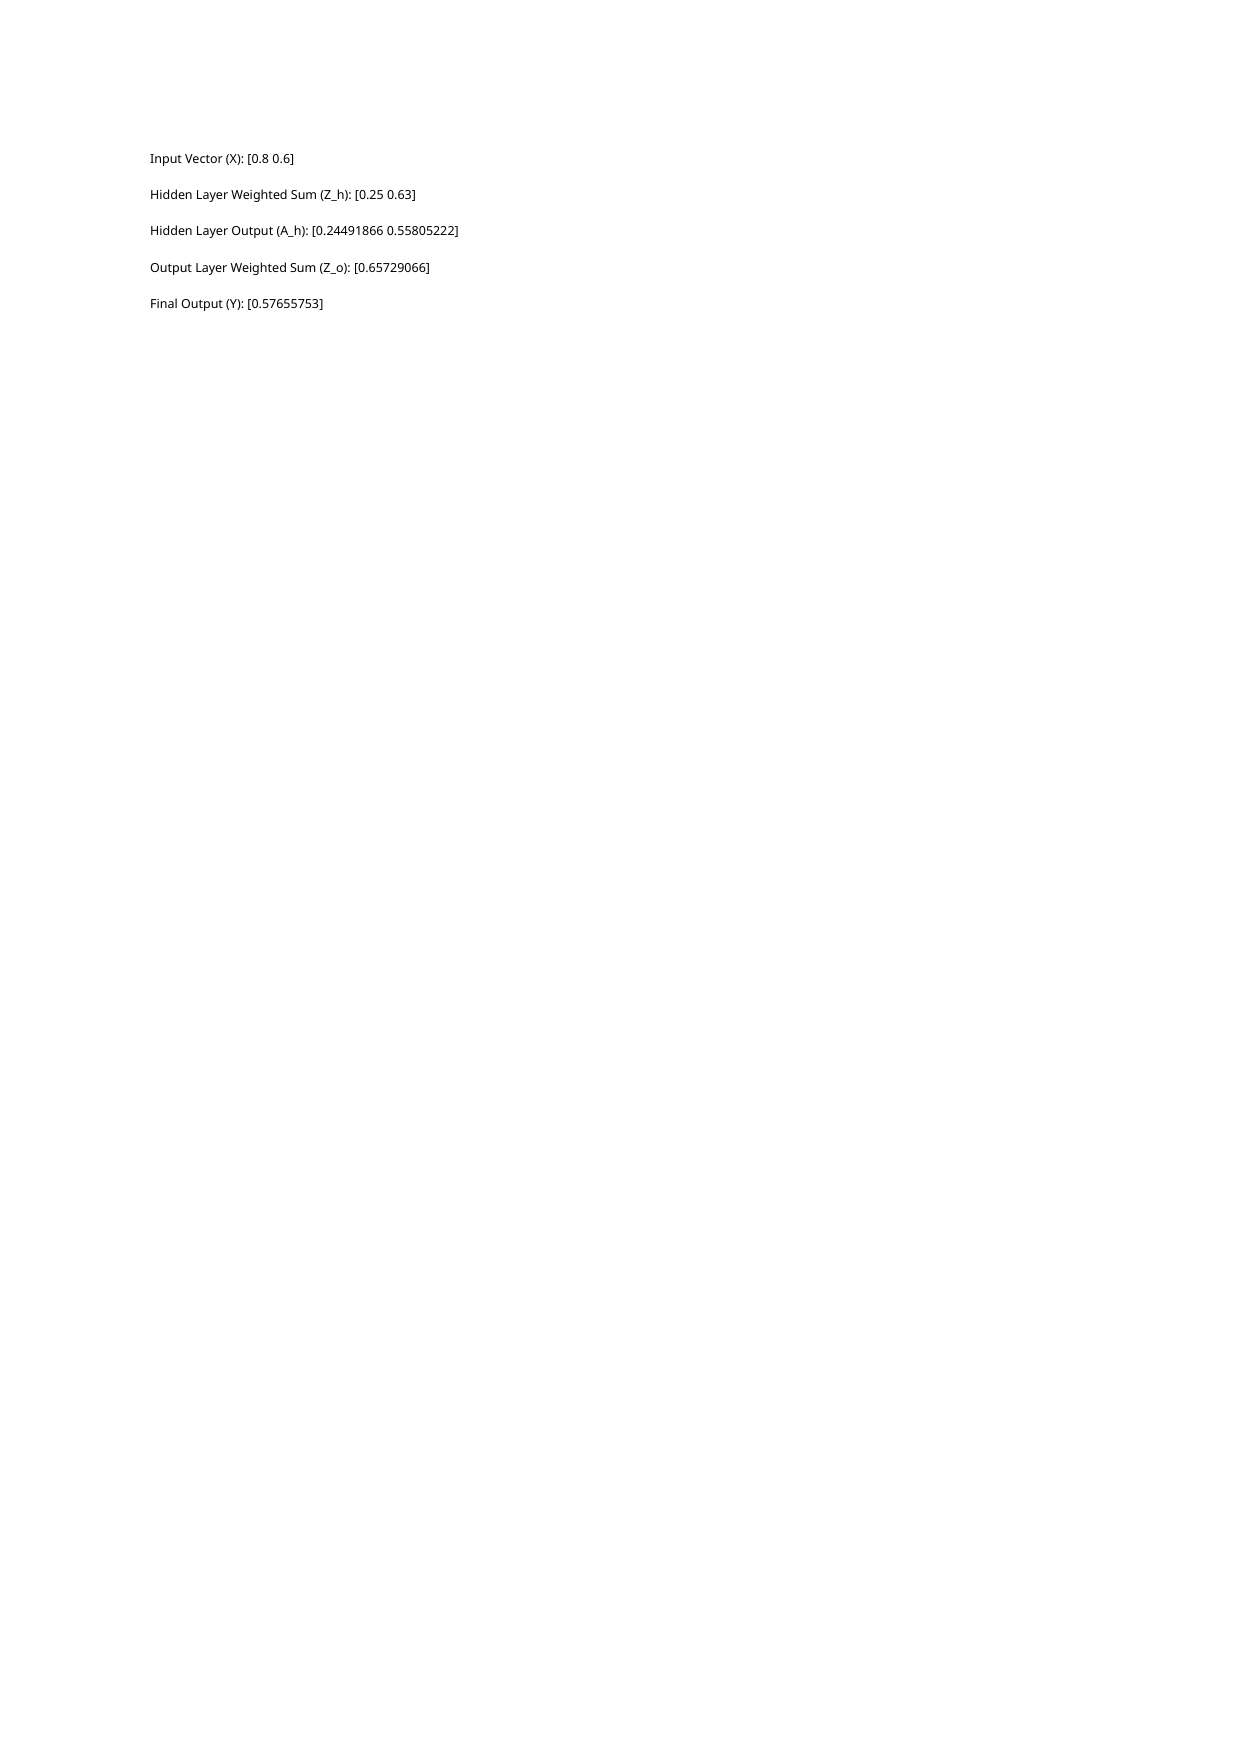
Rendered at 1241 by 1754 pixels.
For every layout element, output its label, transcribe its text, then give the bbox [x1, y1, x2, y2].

text Hidden Layer Output (A_h): [0.24491866 0.55805222] [150, 222, 1090, 239]
text Hidden Layer Weighted Sum (Z_h): [0.25 0.63] [150, 186, 1090, 203]
text Final Output (Y): [0.57655753] [150, 295, 1090, 312]
text Input Vector (X): [0.8 0.6] [150, 150, 1090, 167]
text Output Layer Weighted Sum (Z_o): [0.65729066] [150, 259, 1090, 276]
